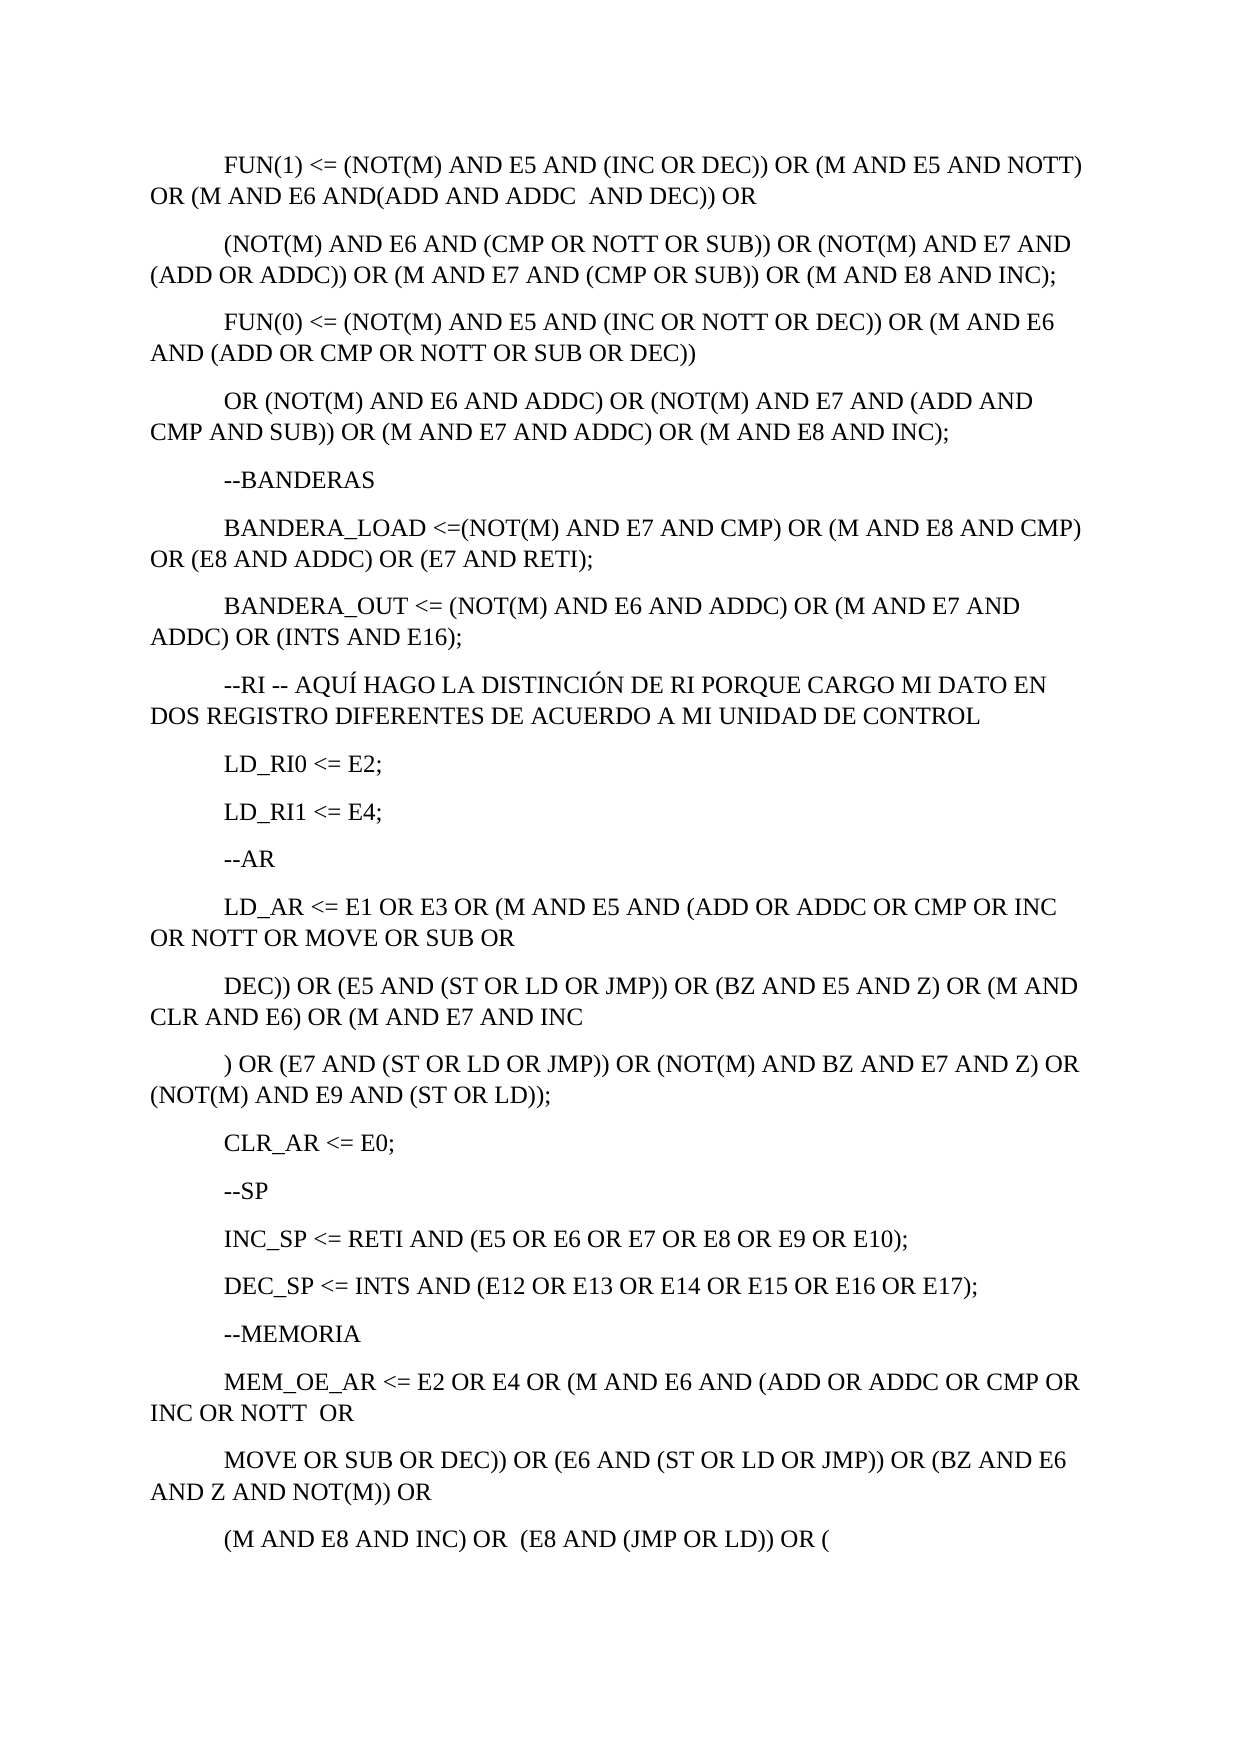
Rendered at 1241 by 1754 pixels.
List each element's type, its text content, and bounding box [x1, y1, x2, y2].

text FUN(1) <= (NOT(M) AND E5 AND (INC OR DEC)) OR (M AND E5 AND NOTT) OR (M AND E6 AND(ADD AND ADDC AND DEC)) OR [150, 150, 1090, 210]
text --BANDERAS [150, 465, 1090, 494]
text --SP [150, 1176, 1090, 1205]
text OR (NOT(M) AND E6 AND ADDC) OR (NOT(M) AND E7 AND (ADD AND CMP AND SUB)) OR (M AND E7 AND ADDC) OR (M AND E8 AND INC); [150, 386, 1090, 446]
text CLR_AR <= E0; [150, 1128, 1090, 1157]
text LD_AR <= E1 OR E3 OR (M AND E5 AND (ADD OR ADDC OR CMP OR INC OR NOTT OR MOVE OR SUB OR [150, 892, 1090, 952]
text (M AND E8 AND INC) OR (E8 AND (JMP OR LD)) OR ( [150, 1524, 1090, 1553]
text DEC_SP <= INTS AND (E12 OR E13 OR E14 OR E15 OR E16 OR E17); [150, 1271, 1090, 1300]
text LD_RI1 <= E4; [150, 797, 1090, 825]
text INC_SP <= RETI AND (E5 OR E6 OR E7 OR E8 OR E9 OR E10); [150, 1224, 1090, 1252]
text ) OR (E7 AND (ST OR LD OR JMP)) OR (NOT(M) AND BZ AND E7 AND Z) OR (NOT(M) AND E9 AND (ST OR LD)); [150, 1049, 1090, 1109]
text --MEMORIA [150, 1319, 1090, 1348]
text --RI -- AQUÍ HAGO LA DISTINCIÓN DE RI PORQUE CARGO MI DATO EN DOS REGISTRO DIFERENTES DE ACUERDO A MI UNIDAD DE CONTROL [150, 670, 1090, 730]
text DEC)) OR (E5 AND (ST OR LD OR JMP)) OR (BZ AND E5 AND Z) OR (M AND CLR AND E6) OR (M AND E7 AND INC [150, 971, 1090, 1031]
text FUN(0) <= (NOT(M) AND E5 AND (INC OR NOTT OR DEC)) OR (M AND E6 AND (ADD OR CMP OR NOTT OR SUB OR DEC)) [150, 307, 1090, 367]
text LD_RI0 <= E2; [150, 749, 1090, 778]
text MEM_OE_AR <= E2 OR E4 OR (M AND E6 AND (ADD OR ADDC OR CMP OR INC OR NOTT OR [150, 1367, 1090, 1427]
text BANDERA_LOAD <=(NOT(M) AND E7 AND CMP) OR (M AND E8 AND CMP) OR (E8 AND ADDC) OR (E7 AND RETI); [150, 513, 1090, 572]
text BANDERA_OUT <= (NOT(M) AND E6 AND ADDC) OR (M AND E7 AND ADDC) OR (INTS AND E16); [150, 591, 1090, 651]
text MOVE OR SUB OR DEC)) OR (E6 AND (ST OR LD OR JMP)) OR (BZ AND E6 AND Z AND NOT(M)) OR [150, 1446, 1090, 1505]
text (NOT(M) AND E6 AND (CMP OR NOTT OR SUB)) OR (NOT(M) AND E7 AND (ADD OR ADDC)) OR (M AND E7 AND (CMP OR SUB)) OR (M AND E8 AND INC); [150, 229, 1090, 288]
text --AR [150, 844, 1090, 873]
